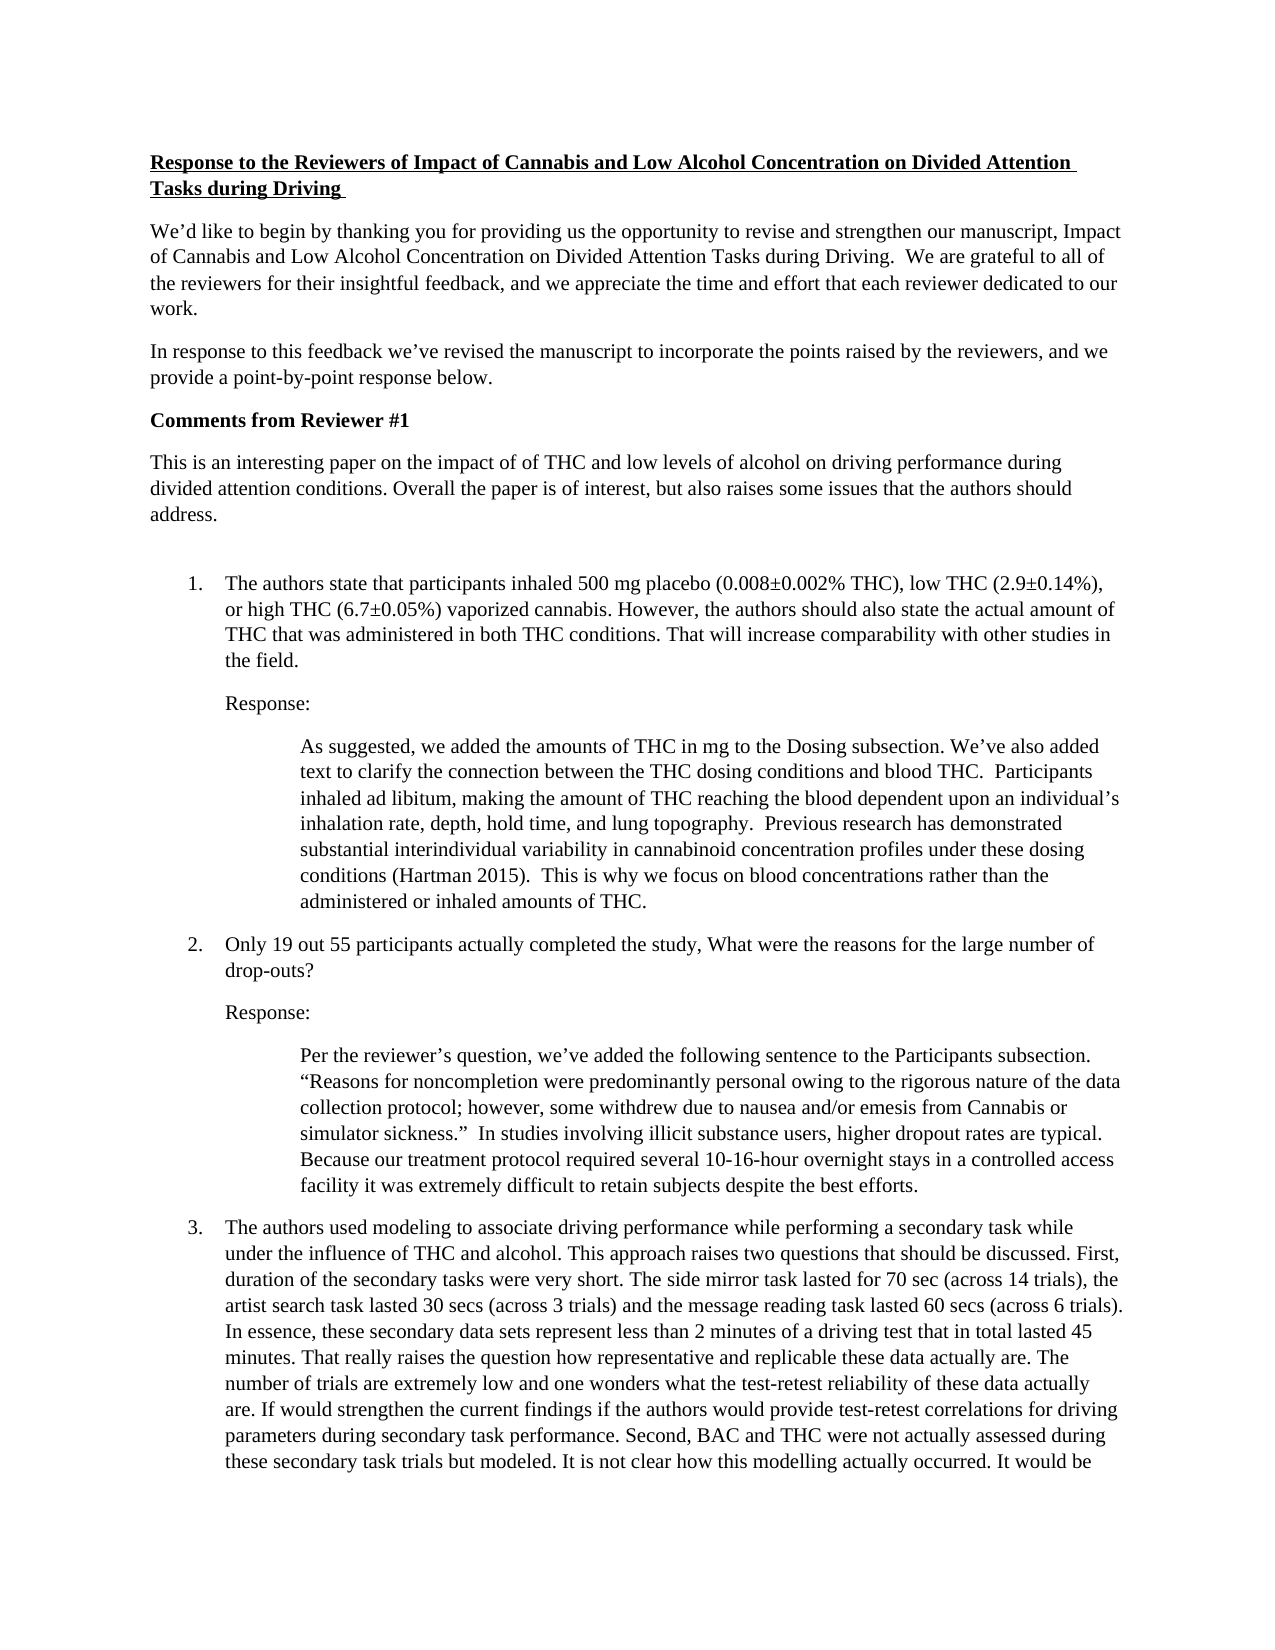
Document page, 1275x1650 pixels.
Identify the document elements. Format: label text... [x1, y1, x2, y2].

list Only 19 out 55 participants actually completed the study, What were the reasons for the large number of drop-outs? [187, 932, 1125, 982]
text Response to the Reviewers of Impact of Cannabis and Low Alcohol Concentration on Divided Attention Tasks during Driving [150, 150, 1125, 200]
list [187, 1215, 1125, 1473]
text This is an interesting paper on the impact of of THC and low levels of alcohol on driving performance during divided attention conditions. Overall the paper is of interest, but also raises some issues that the authors should address. [150, 450, 1125, 526]
text In response to this feedback we’ve revised the manuscript to incorporate the points raised by the reviewers, and we provide a point-by-point response below. [150, 339, 1125, 389]
text Response: [150, 691, 1125, 715]
text Comments from Reviewer #1 [150, 407, 1125, 432]
list The authors state that participants inhaled 500 mg placebo (0.008±0.002% THC), low THC (2.9±0.14%), or high THC (6.7±0.05%) vaporized cannabis. However, the authors should also state the actual amount of THC that was administered in both THC conditions. That will increase comparability with other studies in the field. [187, 571, 1125, 672]
text We’d like to begin by thanking you for providing us the opportunity to revise and strengthen our manuscript, Impact of Cannabis and Low Alcohol Concentration on Divided Attention Tasks during Driving. We are grateful to all of the reviewers for their insightful feedback, and we appreciate the time and effort that each reviewer dedicated to our work. [150, 218, 1125, 320]
text As suggested, we added the amounts of THC in mg to the Dosing subsection. We’ve also added text to clarify the connection between the THC dosing conditions and blood THC. Participants inhaled ad libitum, making the amount of THC reaching the blood dependent upon an individual’s inhalation rate, depth, hold time, and lung topography. Previous research has demonstrated substantial interindividual variability in cannabinoid concentration profiles under these dosing conditions (Hartman 2015). This is why we focus on blood concentrations rather than the administered or inhaled amounts of THC. [300, 733, 1125, 913]
text Response: [150, 1000, 1125, 1024]
text Per the reviewer’s question, we’ve added the following sentence to the Participants subsection. “Reasons for noncompletion were predominantly personal owing to the rigorous nature of the data collection protocol; however, some withdrew due to nausea and/or emesis from Cannabis or simulator sickness.” In studies involving illicit substance users, higher dropout rates are typical. Because our treatment protocol required several 10-16-hour overnight stays in a controlled access facility it was extremely difficult to retain subjects despite the best efforts. [300, 1043, 1125, 1197]
